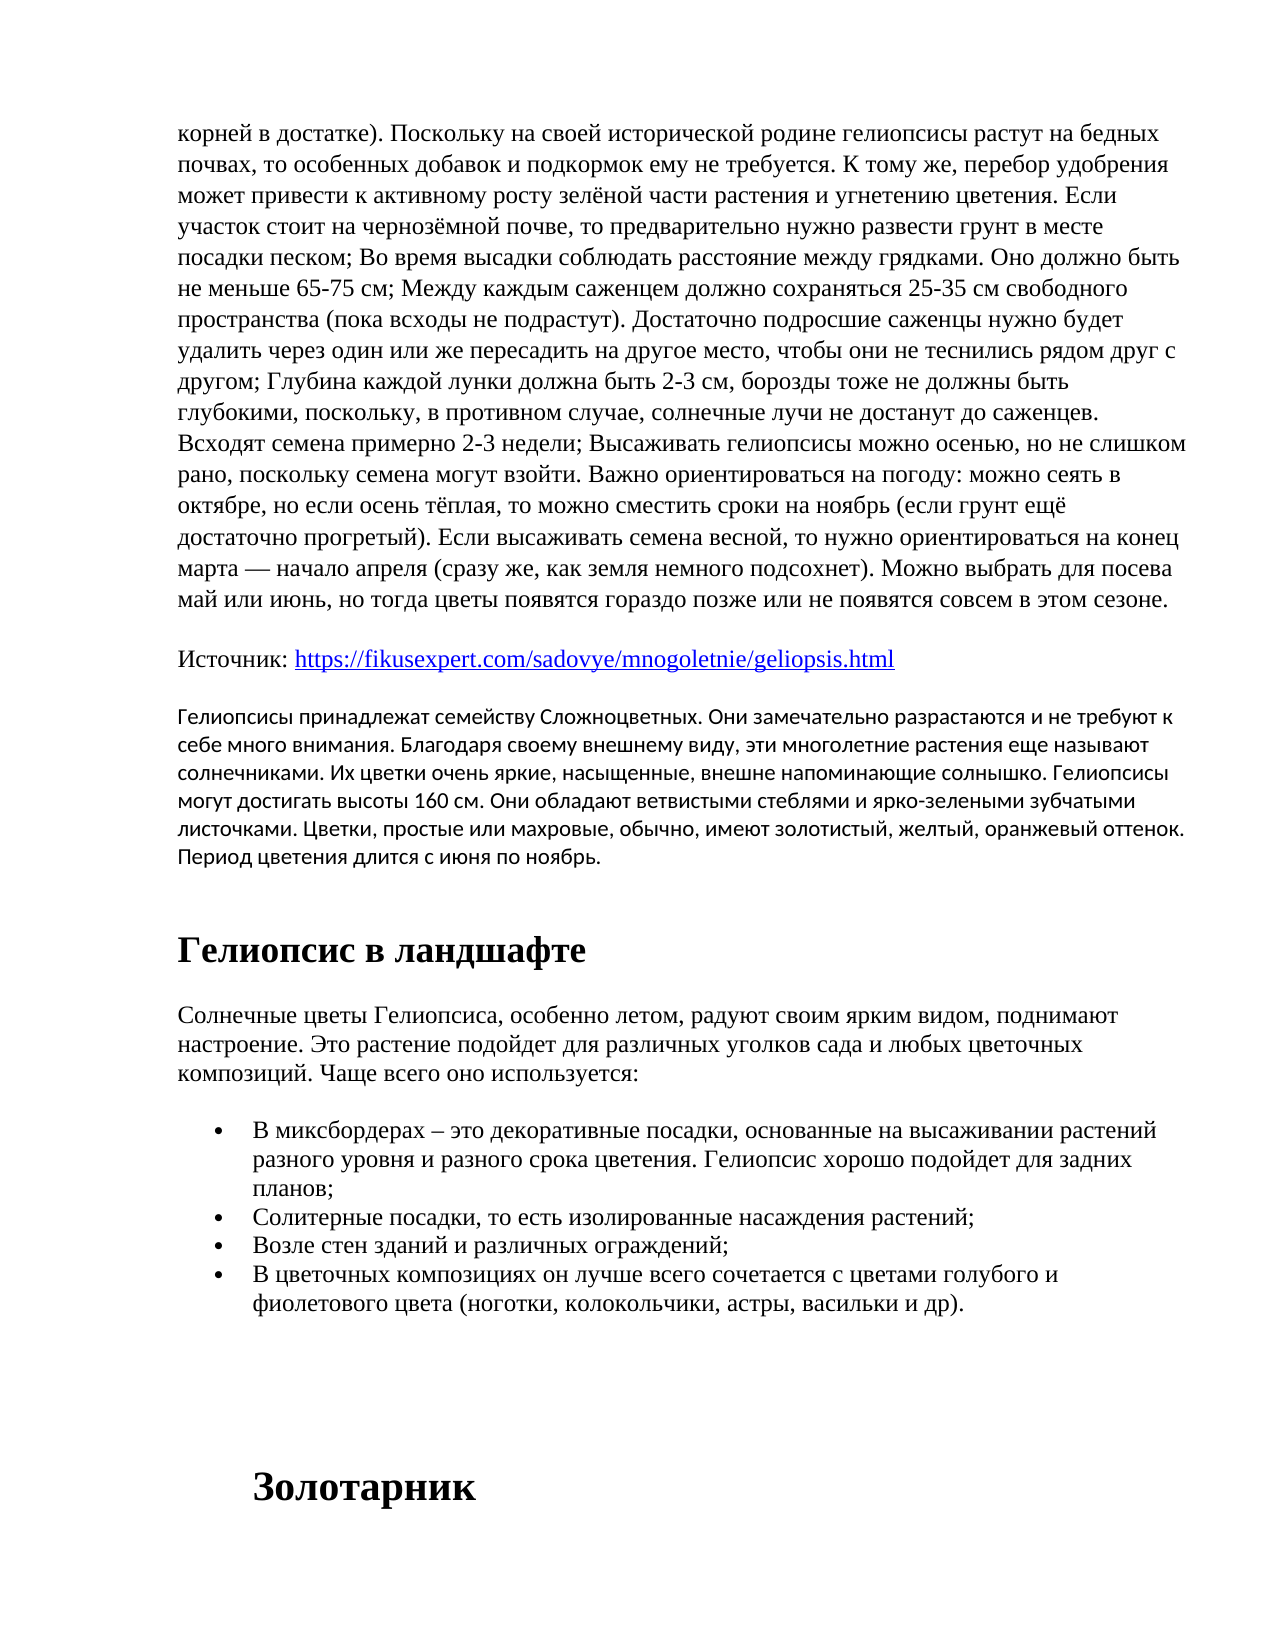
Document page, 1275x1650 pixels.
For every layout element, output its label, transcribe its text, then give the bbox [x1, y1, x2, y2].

list Солитерные посадки, то есть изолированные насаждения растений; [215, 1202, 1186, 1231]
list Возле стен зданий и различных ограждений; [215, 1231, 1186, 1259]
text Источник: https://fikusexpert.com/sadovye/mnogoletnie/geliopsis.html [177, 644, 1186, 673]
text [177, 118, 1186, 612]
list В цветочных композициях он лучше всего сочетается с цветами голубого и фиолетового цвета (ноготки, колокольчики, астры, васильки и др). [215, 1259, 1186, 1317]
text Гелиопсисы принадлежат семейству Сложноцветных. Они замечательно разрастаются и не требуют к себе много внимания. Благодаря своему внешнему виду, эти многолетние растения еще называют солнечниками. Их цветки очень яркие, насыщенные, внешне напоминающие солнышко. Гелиопсисы могут достигать высоты 160 см. Они обладают ветвистыми стеблями и ярко-зелеными зубчатыми листочками. Цветки, простые или махровые, обычно, имеют золотистый, желтый, оранжевый оттенок. Период цветения длится с июня по ноябрь. [177, 702, 1186, 870]
list В миксбордерах – это декоративные посадки, основанные на высаживании растений разного уровня и разного срока цветения. Гелиопсис хорошо подойдет для задних планов; [215, 1116, 1186, 1202]
text Золотарник [252, 1462, 1186, 1510]
text Гелиопсис в ландшафте [177, 928, 1186, 971]
text Солнечные цветы Гелиопсиса, особенно летом, радуют своим ярким видом, поднимают настроение. Это растение подойдет для различных уголков сада и любых цветочных композиций. Чаще всего оно используется: [177, 1000, 1186, 1086]
